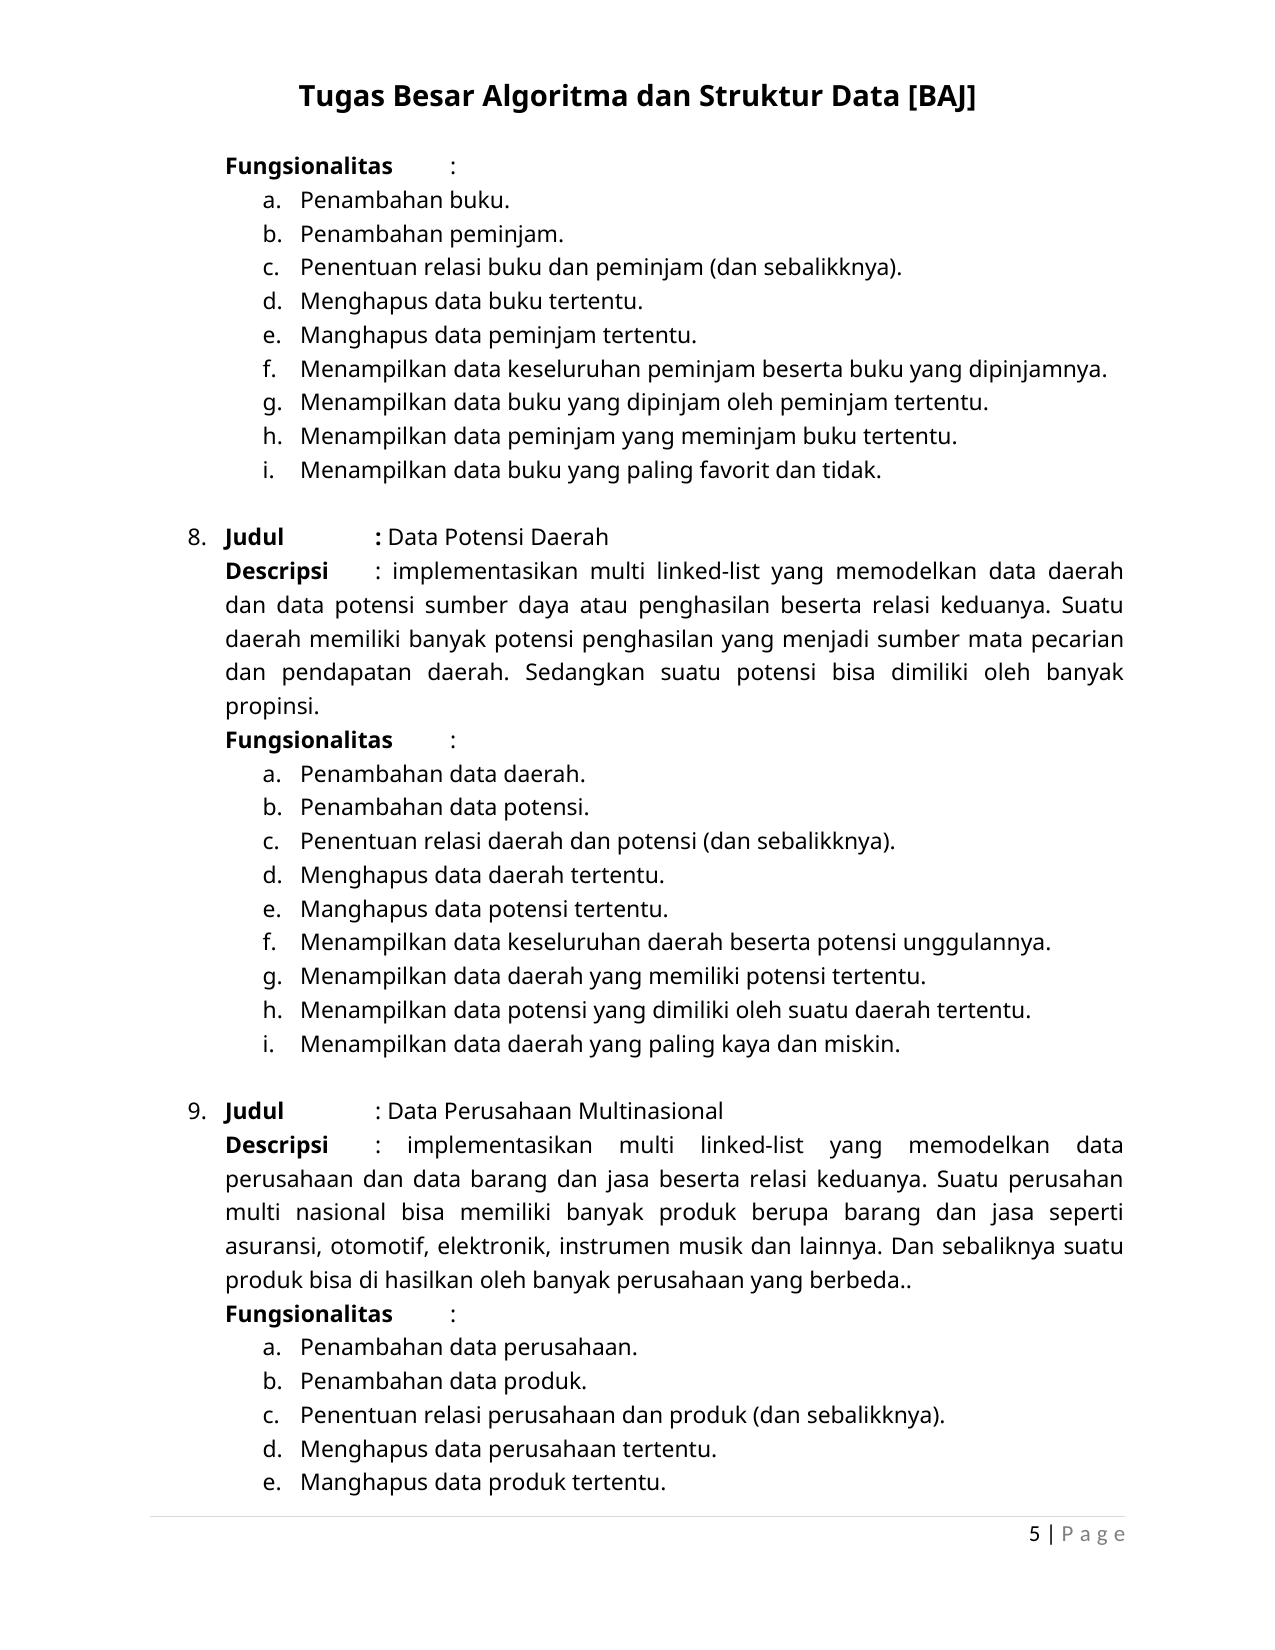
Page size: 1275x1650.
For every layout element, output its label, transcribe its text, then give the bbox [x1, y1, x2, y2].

list Penentuan relasi buku dan peminjam (dan sebalikknya). [262, 251, 1125, 282]
list Penambahan data perusahaan. [262, 1331, 1125, 1362]
list Menampilkan data buku yang paling favorit dan tidak. [262, 454, 1125, 485]
list Fungsionalitas : [225, 724, 1125, 755]
list Judul : Data Perusahaan Multinasional [187, 1095, 1125, 1126]
list Menampilkan data keseluruhan daerah beserta potensi unggulannya. [262, 926, 1125, 957]
list Penambahan data produk. [262, 1365, 1125, 1396]
list Manghapus data potensi tertentu. [262, 892, 1125, 924]
list Menampilkan data buku yang dipinjam oleh peminjam tertentu. [262, 386, 1125, 417]
list Penentuan relasi perusahaan dan produk (dan sebalikknya). [262, 1399, 1125, 1430]
list Menampilkan data daerah yang paling kaya dan miskin. [262, 1027, 1125, 1059]
list Menghapus data buku tertentu. [262, 285, 1125, 316]
list Menghapus data perusahaan tertentu. [262, 1432, 1125, 1464]
list Penambahan buku. [262, 184, 1125, 215]
list Menampilkan data potensi yang dimiliki oleh suatu daerah tertentu. [262, 994, 1125, 1025]
list Fungsionalitas : [225, 150, 1125, 181]
list Manghapus data peminjam tertentu. [262, 319, 1125, 350]
list Menampilkan data daerah yang memiliki potensi tertentu. [262, 960, 1125, 991]
list Penambahan data potensi. [262, 791, 1125, 822]
list Judul : Data Potensi Daerah [187, 521, 1125, 552]
list Menampilkan data peminjam yang meminjam buku tertentu. [262, 420, 1125, 451]
list Penambahan data daerah. [262, 757, 1125, 789]
list Penambahan peminjam. [262, 217, 1125, 249]
list Descripsi : implementasikan multi linked-list yang memodelkan data daerah dan data potensi sumber daya atau penghasilan beserta relasi keduanya. Suatu daerah memiliki banyak potensi penghasilan yang menjadi sumber mata pecarian dan pendapatan daerah. Sedangkan suatu potensi bisa dimiliki oleh banyak propinsi. [225, 555, 1125, 721]
list Menampilkan data keseluruhan peminjam beserta buku yang dipinjamnya. [262, 352, 1125, 384]
list Descripsi : implementasikan multi linked-list yang memodelkan data perusahaan dan data barang dan jasa beserta relasi keduanya. Suatu perusahan multi nasional bisa memiliki banyak produk berupa barang dan jasa seperti asuransi, otomotif, elektronik, instrumen musik dan lainnya. Dan sebaliknya suatu produk bisa di hasilkan oleh banyak perusahaan yang berbeda.. [225, 1129, 1125, 1295]
list Penentuan relasi daerah dan potensi (dan sebalikknya). [262, 825, 1125, 856]
list Fungsionalitas : [225, 1297, 1125, 1329]
list Menghapus data daerah tertentu. [262, 859, 1125, 890]
list Manghapus data produk tertentu. [262, 1466, 1125, 1497]
